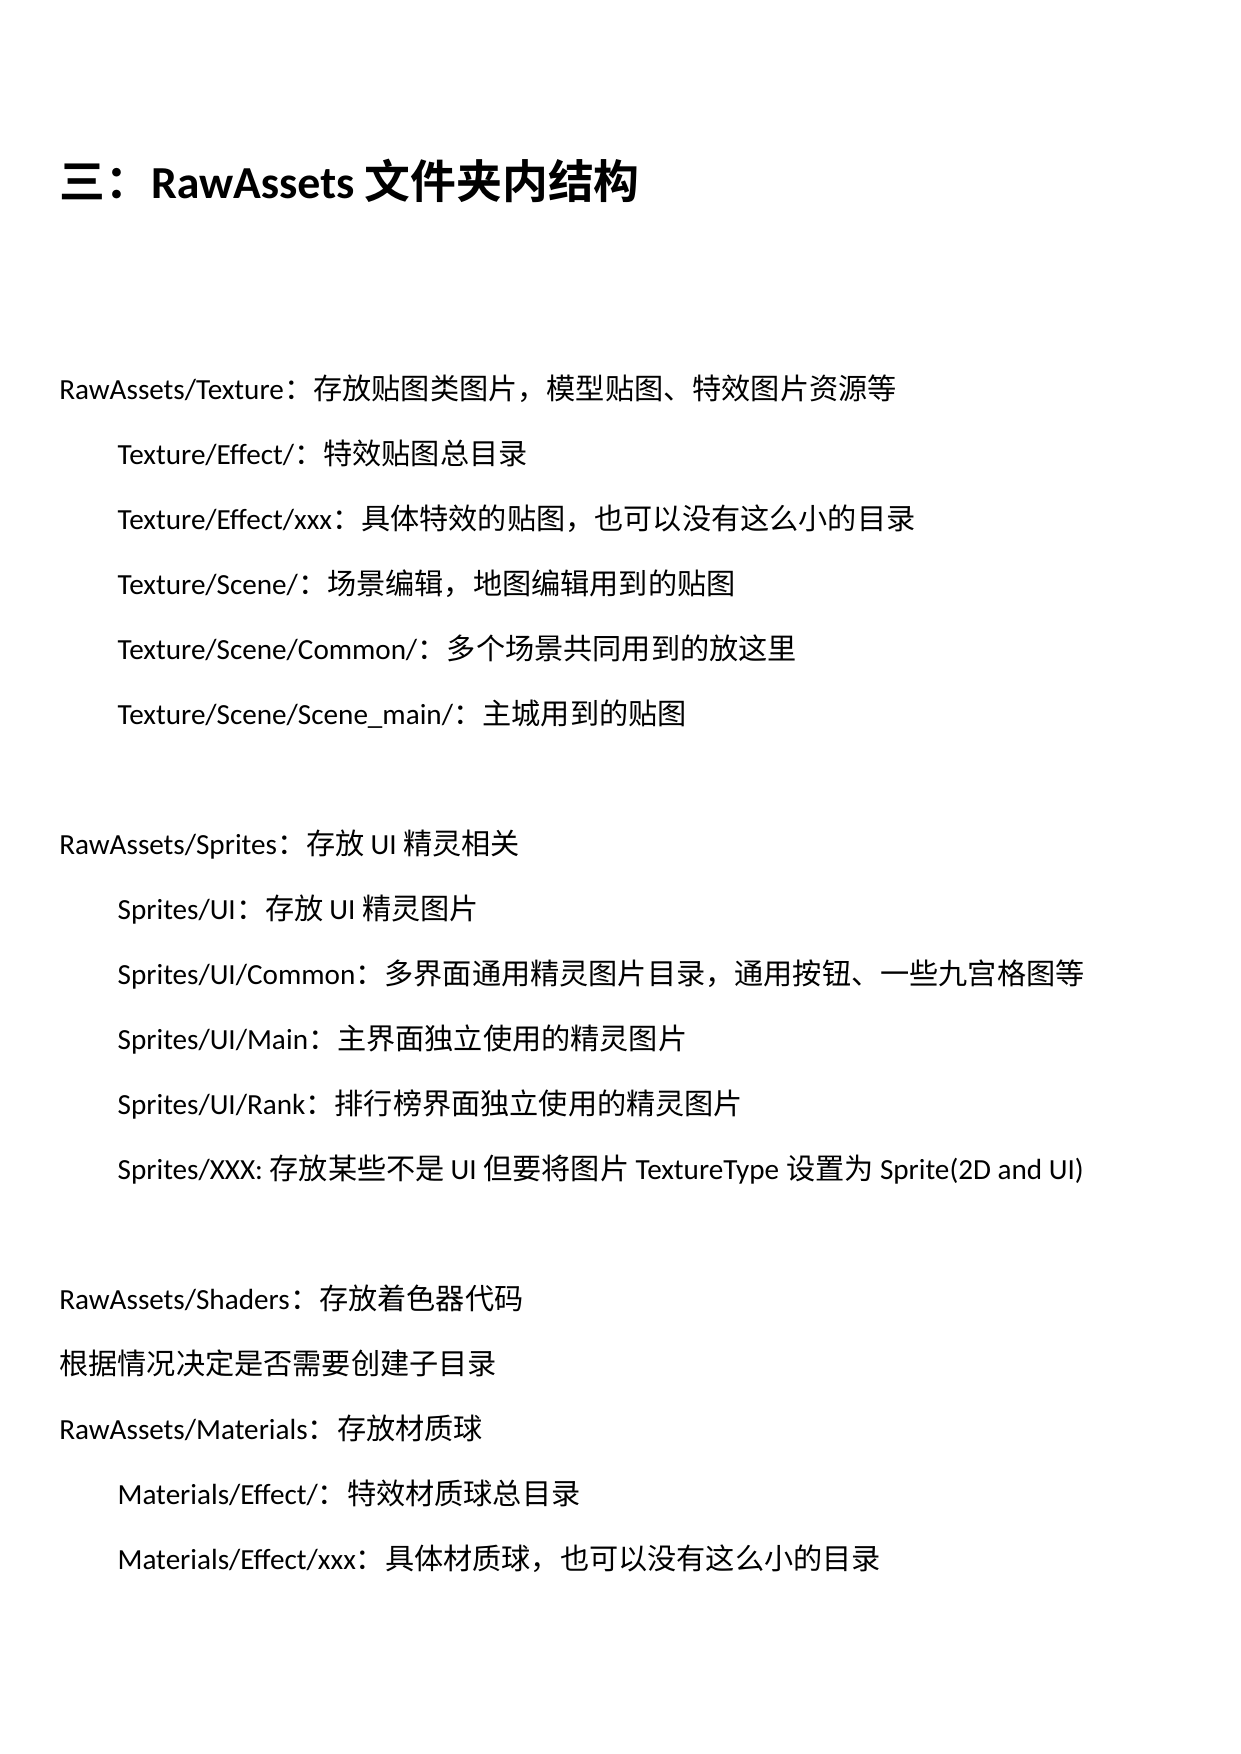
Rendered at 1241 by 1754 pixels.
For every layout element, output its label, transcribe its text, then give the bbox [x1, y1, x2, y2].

text RawAssets/Shaders：存放着色器代码 [59, 1264, 1181, 1329]
text RawAssets/Texture：存放贴图类图片，模型贴图、特效图片资源等 [59, 354, 1181, 419]
text Texture/Scene/Scene_main/：主城用到的贴图 [59, 679, 1181, 744]
text Texture/Effect/xxx：具体特效的贴图，也可以没有这么小的目录 [59, 484, 1181, 549]
text Sprites/UI/Rank：排行榜界面独立使用的精灵图片 [59, 1069, 1181, 1134]
text Sprites/UI/Main：主界面独立使用的精灵图片 [59, 1004, 1181, 1069]
text Sprites/UI/Common：多界面通用精灵图片目录，通用按钮、一些九宫格图等 [59, 939, 1181, 1004]
text RawAssets/Materials：存放材质球 [59, 1394, 1181, 1459]
text Materials/Effect/xxx：具体材质球，也可以没有这么小的目录 [59, 1524, 1181, 1589]
text RawAssets/Sprites：存放UI 精灵相关 [59, 809, 1181, 874]
text Texture/Scene/Common/：多个场景共同用到的放这里 [59, 614, 1181, 679]
text Texture/Scene/：场景编辑，地图编辑用到的贴图 [59, 549, 1181, 614]
text Sprites/UI：存放UI 精灵图片 [59, 874, 1181, 939]
text 根据情况决定是否需要创建子目录 [59, 1329, 1181, 1394]
text Texture/Effect/：特效贴图总目录 [59, 419, 1181, 484]
text Materials/Effect/：特效材质球总目录 [59, 1459, 1181, 1524]
subtitle 三：RawAssets 文件夹内结构 [59, 129, 1181, 227]
text Sprites/XXX: 存放某些不是UI 但要将图片 TextureType 设置为 Sprite(2D and UI) [59, 1134, 1181, 1199]
